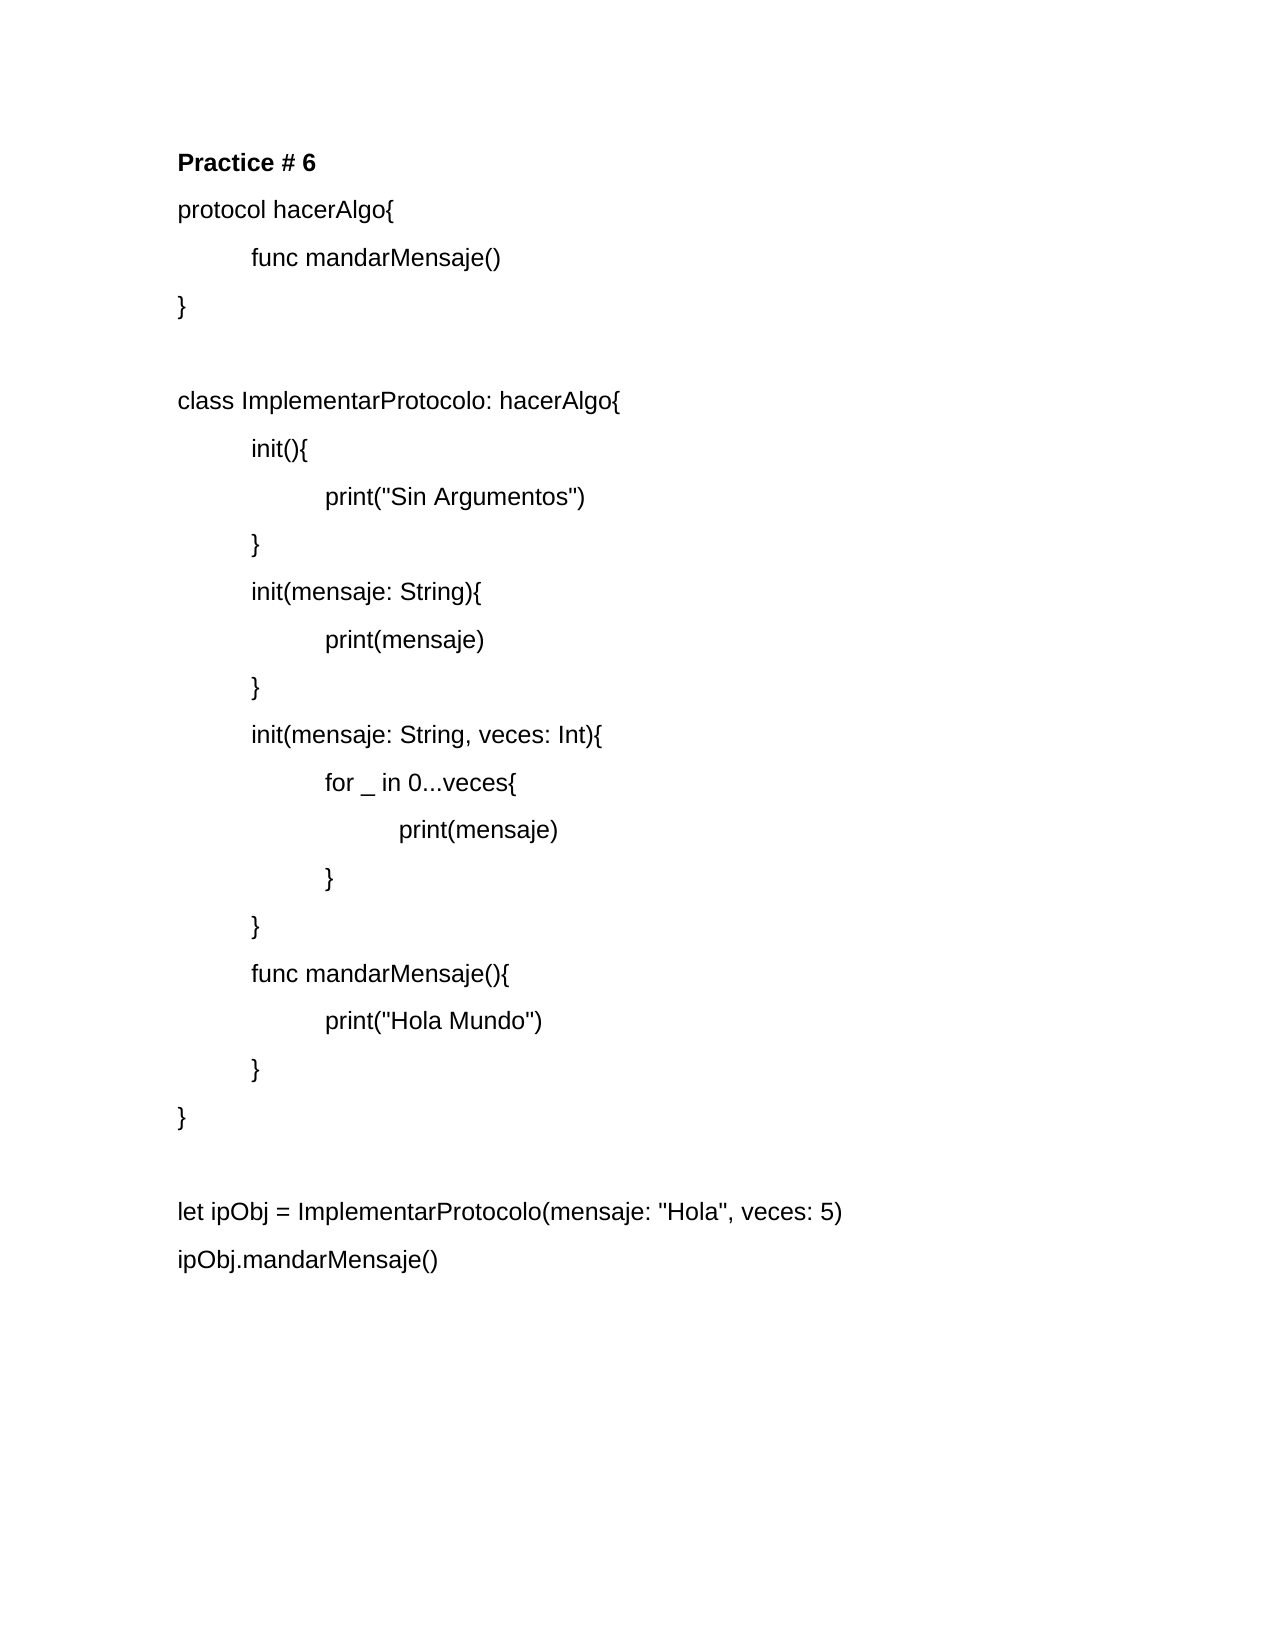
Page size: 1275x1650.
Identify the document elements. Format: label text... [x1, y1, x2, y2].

text } [177, 672, 1098, 701]
text print(mensaje) [177, 625, 1098, 653]
text print("Hola Mundo") [177, 1006, 1098, 1035]
text init(){ [177, 434, 1098, 463]
text init(mensaje: String){ [177, 577, 1098, 606]
text let ipObj = ImplementarProtocolo(mensaje: "Hola", veces: 5) [177, 1197, 1098, 1226]
text protocol hacerAlgo{ [177, 195, 1098, 224]
text } [177, 911, 1098, 940]
text print(mensaje) [177, 816, 1098, 844]
text ipObj.mandarMensaje() [177, 1245, 1098, 1274]
text for _ in 0...veces{ [177, 768, 1098, 797]
text Practice # 6 [177, 148, 1098, 176]
text class ImplementarProtocolo: hacerAlgo{ [177, 386, 1098, 415]
text } [177, 1054, 1098, 1083]
text } [177, 863, 1098, 892]
text func mandarMensaje(){ [177, 959, 1098, 987]
text func mandarMensaje() [177, 243, 1098, 272]
text print("Sin Argumentos") [177, 482, 1098, 510]
text } [177, 1102, 1098, 1131]
text } [177, 291, 1098, 319]
text init(mensaje: String, veces: Int){ [177, 720, 1098, 749]
text } [177, 529, 1098, 558]
